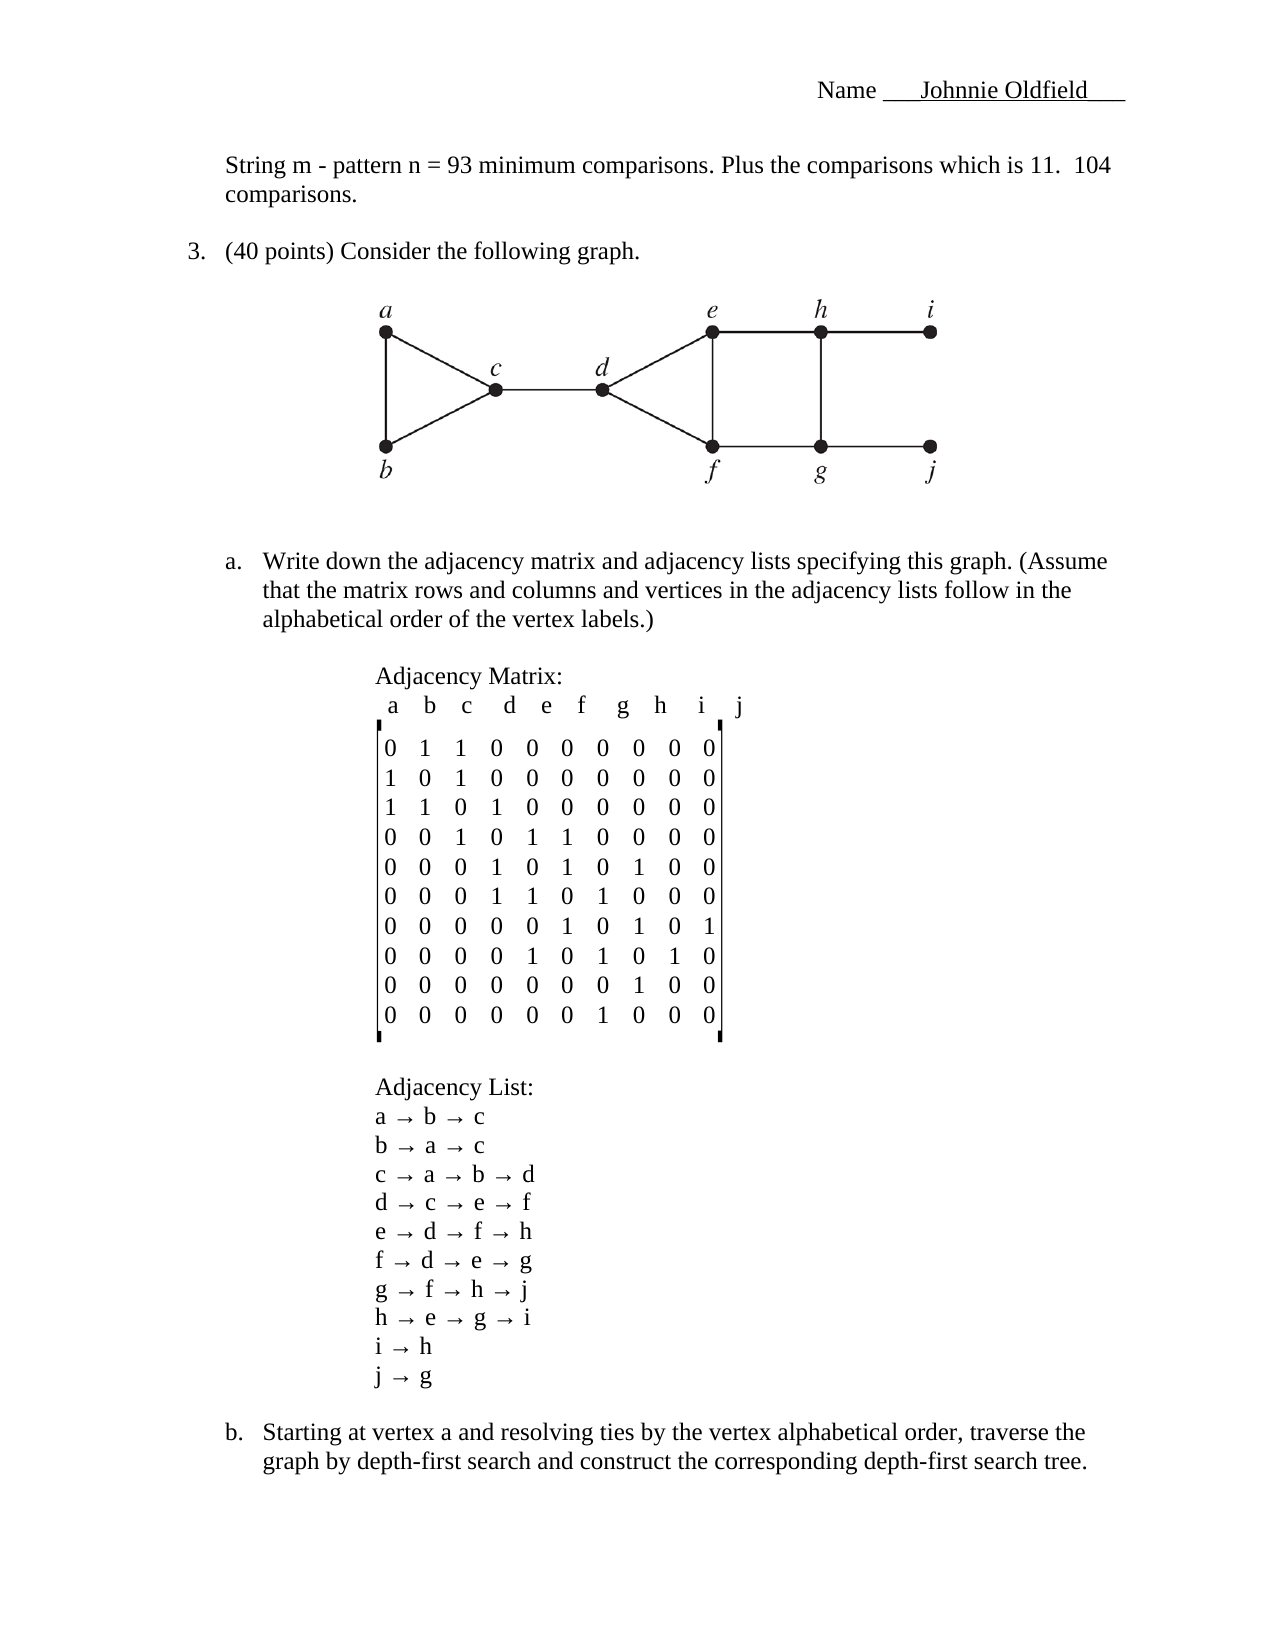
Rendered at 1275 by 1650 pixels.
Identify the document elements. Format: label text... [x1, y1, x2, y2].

text Adjacency Matrix: a b c d e f g h i j [375, 661, 1125, 719]
text e → d → f → h [375, 1216, 1125, 1245]
list Write down the adjacency matrix and adjacency lists specifying this graph. (Assume that the matrix rows and columns and vertices in the adjacency lists follow in the alphabetical order of the vertex labels.) [225, 546, 1125, 632]
text i → h [375, 1331, 1125, 1360]
text String m - pattern n = 93 minimum comparisons. Plus the comparisons which is 11. 104 comparisons. [225, 150, 1125, 207]
text c → a → b → d [375, 1159, 1125, 1187]
text Adjacency List: [375, 1072, 1125, 1101]
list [225, 1417, 1125, 1475]
list (40 points) Consider the following graph. [187, 236, 1125, 265]
text j → g [375, 1360, 1125, 1389]
text g → f → h → j [375, 1274, 1125, 1302]
text h → e → g → i [375, 1302, 1125, 1331]
text a → b → c [375, 1101, 1125, 1130]
text b → a → c [375, 1130, 1125, 1159]
text f → d → e → g [375, 1245, 1125, 1274]
picture [369, 293, 943, 489]
text d → c → e → f [375, 1187, 1125, 1216]
